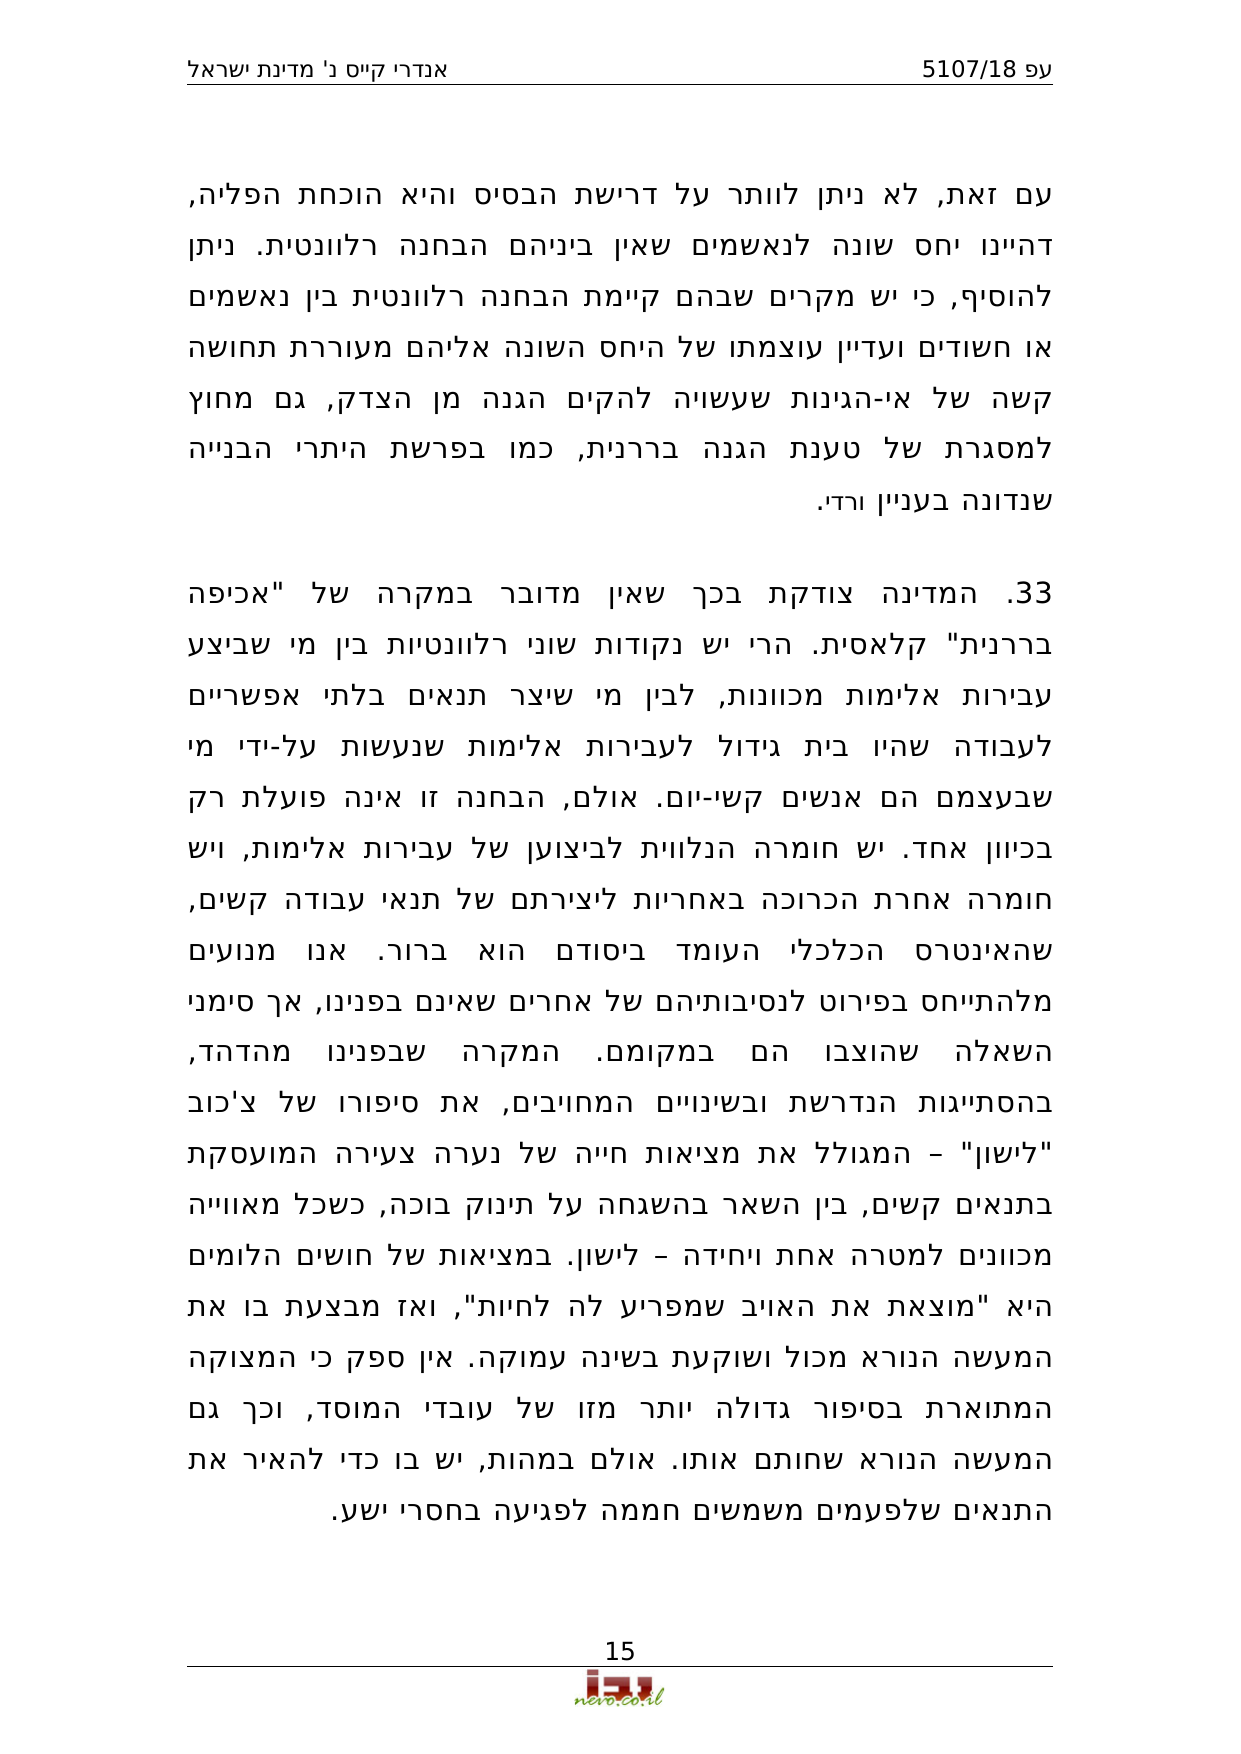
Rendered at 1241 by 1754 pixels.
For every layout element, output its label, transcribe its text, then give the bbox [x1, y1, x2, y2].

text 33. המדינה צודקת בכך שאין מדובר במקרה של "אכיפה בררנית" קלאסית. הרי יש נקודות שוני רלוונטיות בין מי שביצע עבירות אלימות מכוונות, לבין מי שיצר תנאים בלתי אפשריים לעבודה שהיו בית גידול לעבירות אלימות שנעשות על-ידי מי שבעצמם הם אנשים קשי-יום. אולם, הבחנה זו אינה פועלת רק בכיוון אחד. יש חומרה הנלווית לביצוען של עבירות אלימות, ויש חומרה אחרת הכרוכה באחריות ליצירתם של תנאי עבודה קשים, שהאינטרס הכלכלי העומד ביסודם הוא ברור. אנו מנועים מלהתייחס בפירוט לנסיבותיהם של אחרים שאינם בפנינו, אך סימני השאלה שהוצבו הם במקומם. המקרה שבפנינו מהדהד, בהסתייגות הנדרשת ובשינויים המחויבים, את סיפורו של צ'כוב "לישון" – המגולל את מציאות חייה של נערה צעירה המועסקת בתנאים קשים, בין השאר בהשגחה על תינוק בוכה, כשכל מאווייה מכוונים למטרה אחת ויחידה – לישון. במציאות של חושים הלומים היא "מוצאת את האויב שמפריע לה לחיות", ואז מבצעת בו את המעשה הנורא מכול ושוקעת בשינה עמוקה. אין ספק כי המצוקה המתוארת בסיפור גדולה יותר מזו של עובדי המוסד, וכך גם המעשה הנורא שחותם אותו. אולם במהות, יש בו כדי להאיר את התנאים שלפעמים משמשים חממה לפגיעה בחסרי ישע. [187, 576, 1053, 1527]
picture [574, 1669, 666, 1707]
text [187, 177, 1053, 517]
